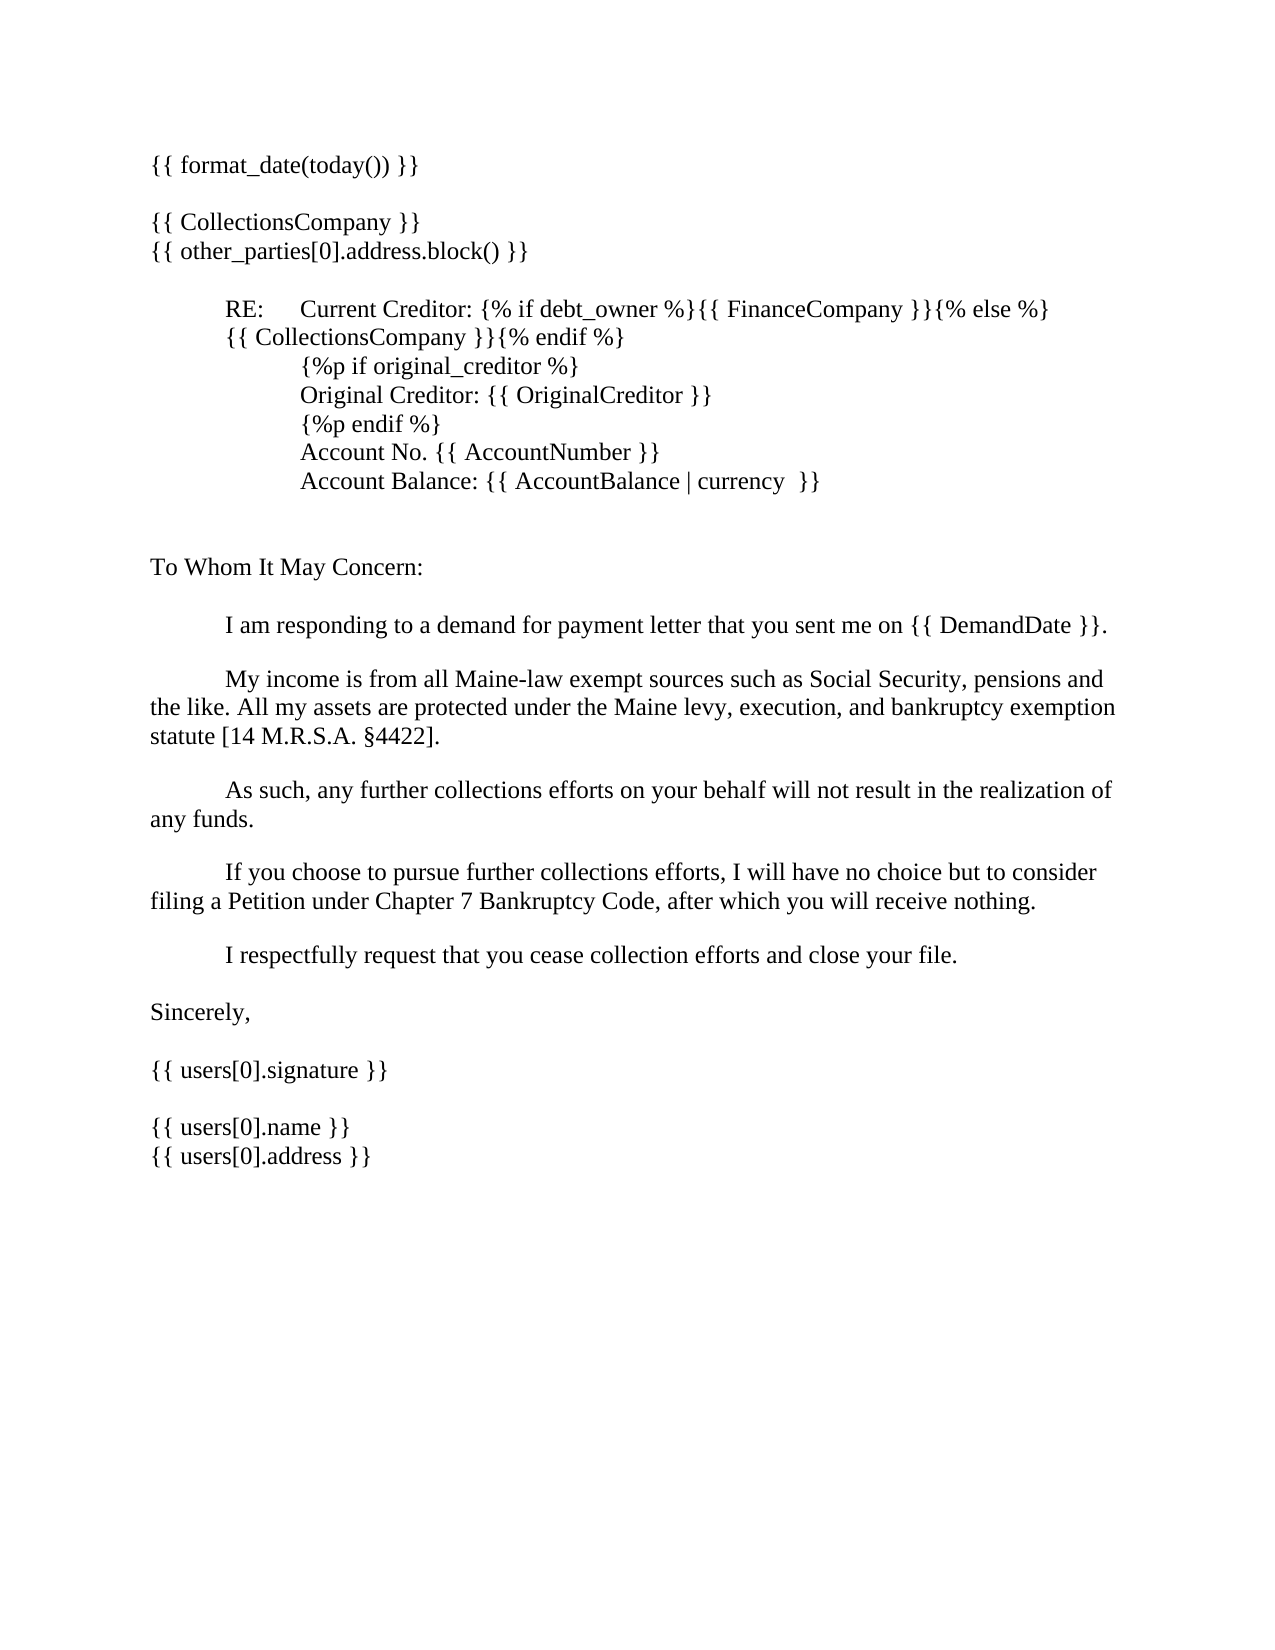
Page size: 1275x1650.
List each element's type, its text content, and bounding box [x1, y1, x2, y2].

text If you choose to pursue further collections efforts, I will have no choice but to consider filing a Petition under Chapter 7 Bankruptcy Code, after which you will receive nothing. [150, 857, 1125, 915]
text {{ users[0].signature }} [150, 1055, 1125, 1084]
text I respectfully request that you cease collection efforts and close your file. [150, 940, 1125, 969]
text {{ CollectionsCompany }} [150, 207, 1125, 236]
text {%p endif %} [225, 409, 1125, 437]
text RE: Current Creditor: {% if debt_owner %}{{ FinanceCompany }}{% else %}{{ CollectionsCompany }}{% endif %} [225, 294, 1125, 351]
text Account No. {{ AccountNumber }} [225, 437, 1125, 466]
text {{ users[0].name }} [150, 1112, 1125, 1141]
text To Whom It May Concern: [150, 552, 1125, 581]
text {{ users[0].address }} [150, 1141, 1125, 1170]
text Account Balance: {{ AccountBalance | currency }} [225, 466, 1125, 495]
text I am responding to a demand for payment letter that you sent me on {{ DemandDate }}. [150, 610, 1125, 639]
text My income is from all Maine-law exempt sources such as Social Security, pensions and the like. All my assets are protected under the Maine levy, execution, and bankruptcy exemption statute [14 M.R.S.A. §4422]. [150, 664, 1125, 750]
text {{ other_parties[0].address.block() }} [150, 236, 1125, 265]
text Sincerely, [150, 997, 1125, 1026]
text As such, any further collections efforts on your behalf will not result in the realization of any funds. [150, 775, 1125, 832]
text {{ format_date(today()) }} [150, 150, 1125, 179]
text Original Creditor: {{ OriginalCreditor }} [225, 380, 1125, 409]
text {%p if original_creditor %} [225, 351, 1125, 380]
